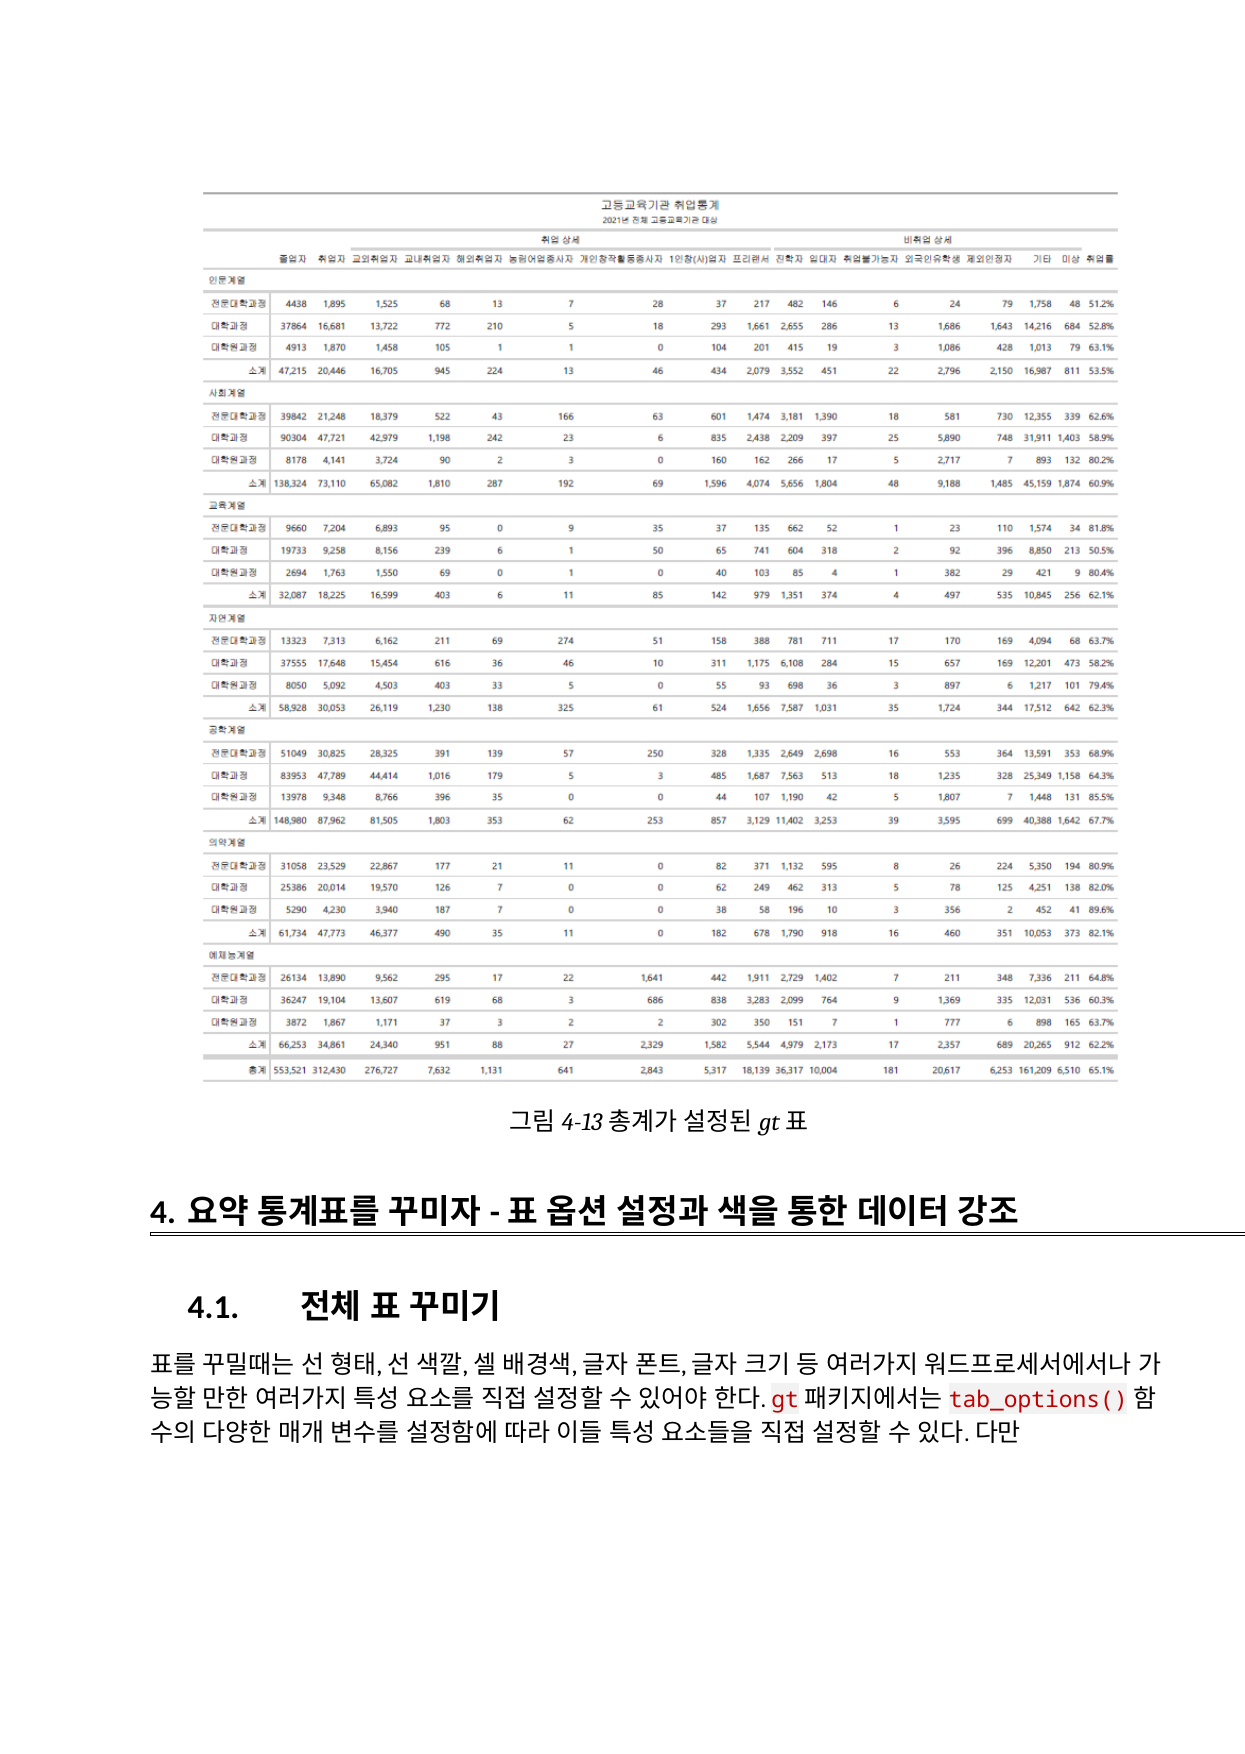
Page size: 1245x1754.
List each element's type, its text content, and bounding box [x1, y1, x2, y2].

subtitle 전체 표 꾸미기 [187, 1282, 1170, 1328]
text 그림 4-13 총계가 설정된 gt 표 [150, 1103, 1170, 1137]
subtitle 요약 통계표를 꾸미자 - 표 옵션 설정과 색을 통한 데이터 강조 [150, 1187, 1170, 1232]
